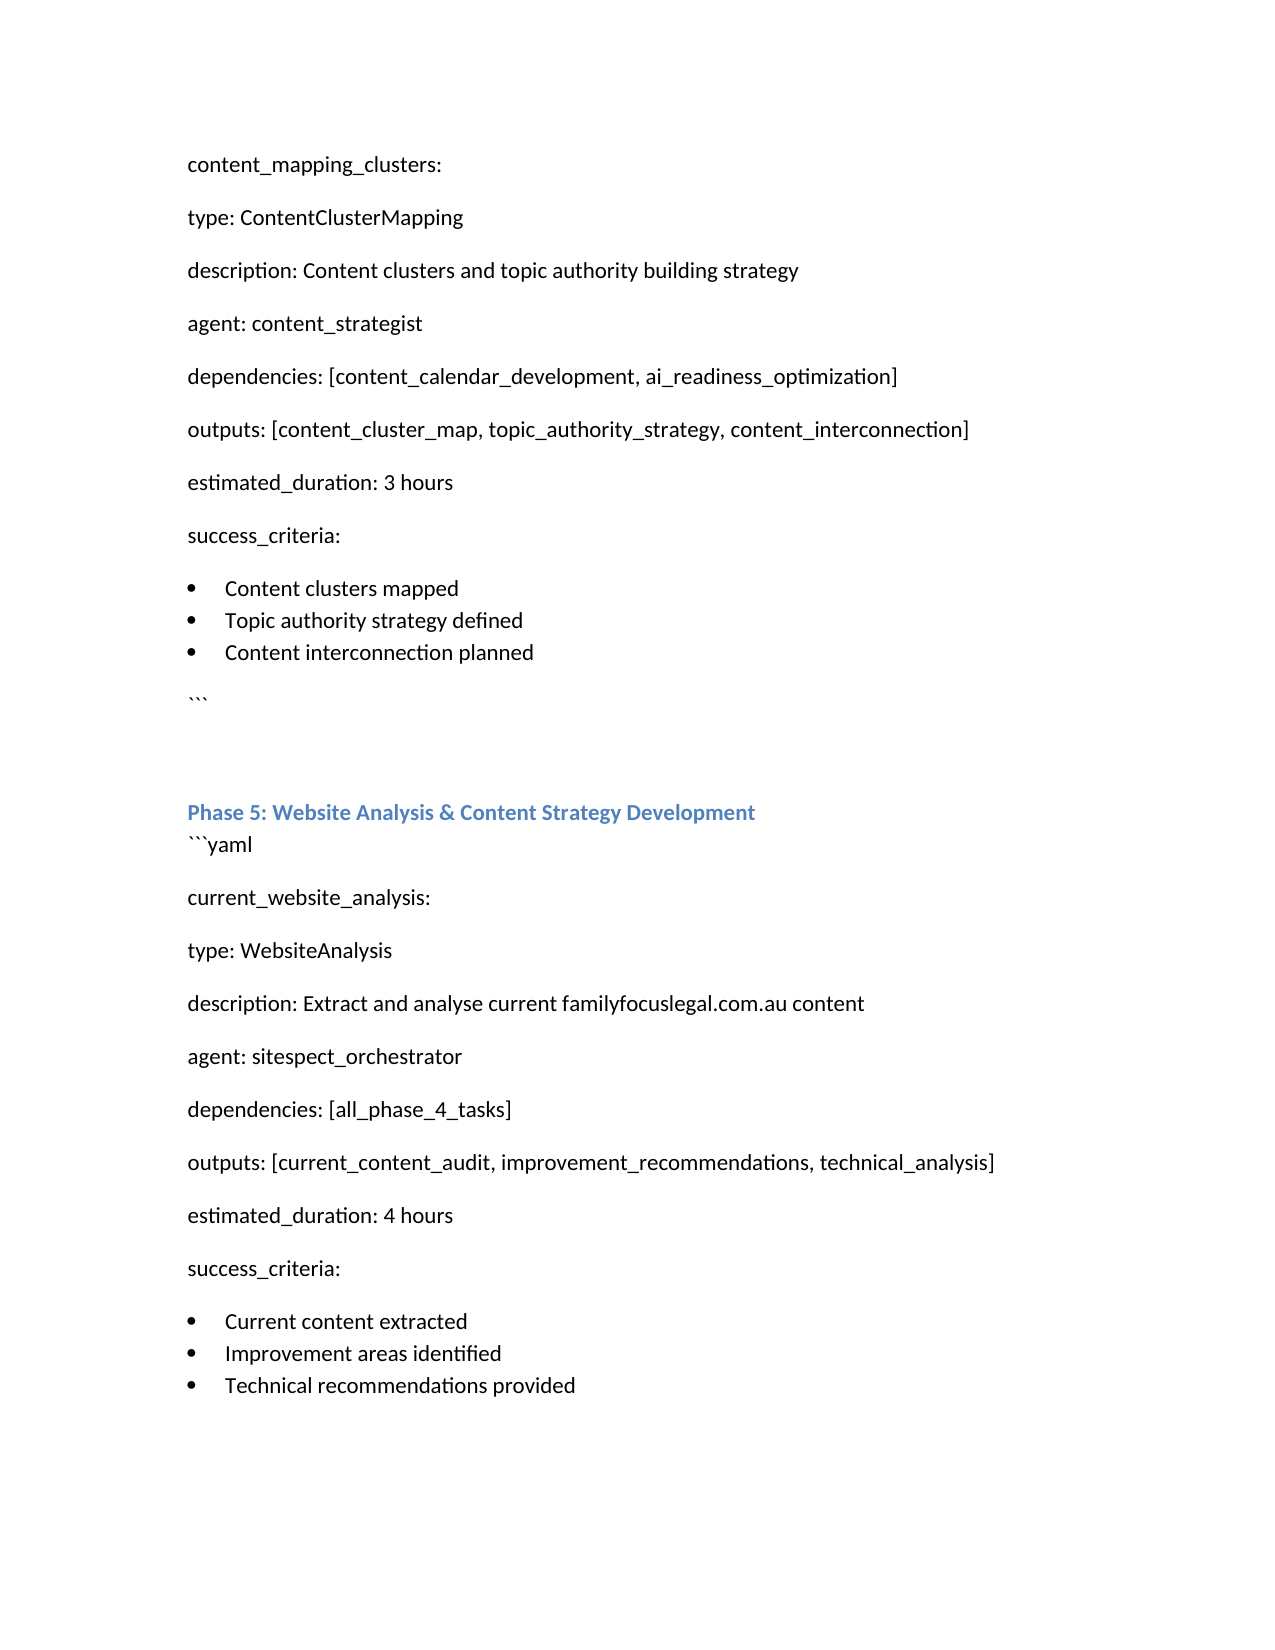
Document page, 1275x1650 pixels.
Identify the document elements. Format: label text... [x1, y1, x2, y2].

list Current content extracted [187, 1307, 1087, 1335]
text agent: sitespect_orchestrator [187, 1042, 1087, 1070]
text outputs: [current_content_audit, improvement_recommendations, technical_analysis] [187, 1148, 1087, 1176]
list Content clusters mapped [187, 574, 1087, 602]
subtitle Phase 5: Website Analysis & Content Strategy Development [187, 798, 1087, 826]
text description: Extract and analyse current familyfocuslegal.com.au content [187, 989, 1087, 1017]
text dependencies: [all_phase_4_tasks] [187, 1095, 1087, 1123]
text estimated_duration: 3 hours [187, 468, 1087, 496]
text ```yaml [187, 830, 1087, 858]
text dependencies: [content_calendar_development, ai_readiness_optimization] [187, 362, 1087, 390]
text estimated_duration: 4 hours [187, 1201, 1087, 1229]
text success_criteria: [187, 521, 1087, 549]
list Improvement areas identified [187, 1339, 1087, 1367]
text type: ContentClusterMapping [187, 203, 1087, 231]
list Technical recommendations provided [187, 1371, 1087, 1399]
text outputs: [content_cluster_map, topic_authority_strategy, content_interconnection] [187, 415, 1087, 443]
text ``` [187, 692, 1087, 719]
text type: WebsiteAnalysis [187, 936, 1087, 964]
text current_website_analysis: [187, 883, 1087, 911]
text success_criteria: [187, 1254, 1087, 1282]
list Topic authority strategy defined [187, 606, 1087, 634]
text agent: content_strategist [187, 309, 1087, 337]
text description: Content clusters and topic authority building strategy [187, 256, 1087, 284]
text content_mapping_clusters: [187, 150, 1087, 178]
list Content interconnection planned [187, 638, 1087, 667]
